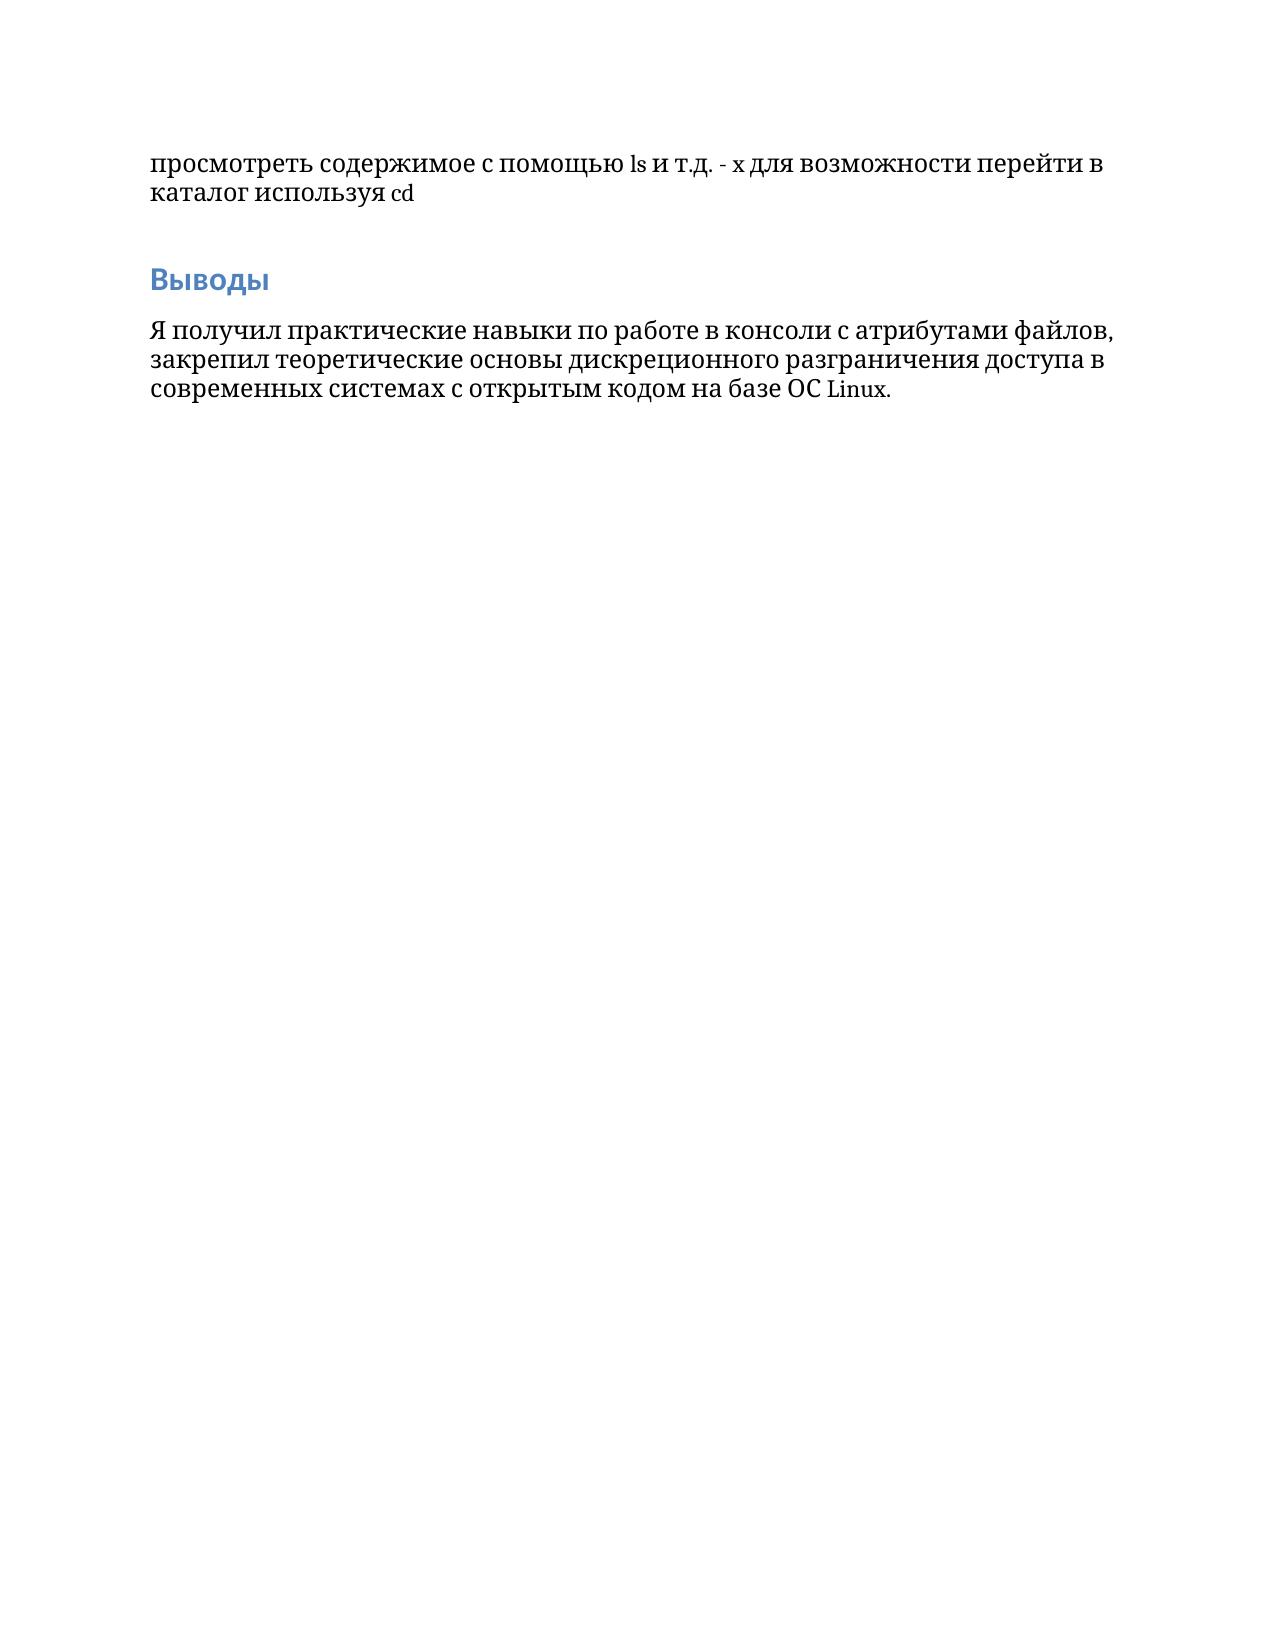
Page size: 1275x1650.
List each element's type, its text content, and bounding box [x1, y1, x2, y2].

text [150, 150, 1125, 207]
text Я получил практические навыки по работе в консоли с атрибутами файлов, закрепил теоретические основы дискреционного разграничения доступа в современных системах с открытым кодом на базе ОС Linux. [150, 317, 1125, 403]
subtitle Выводы [150, 257, 1125, 298]
